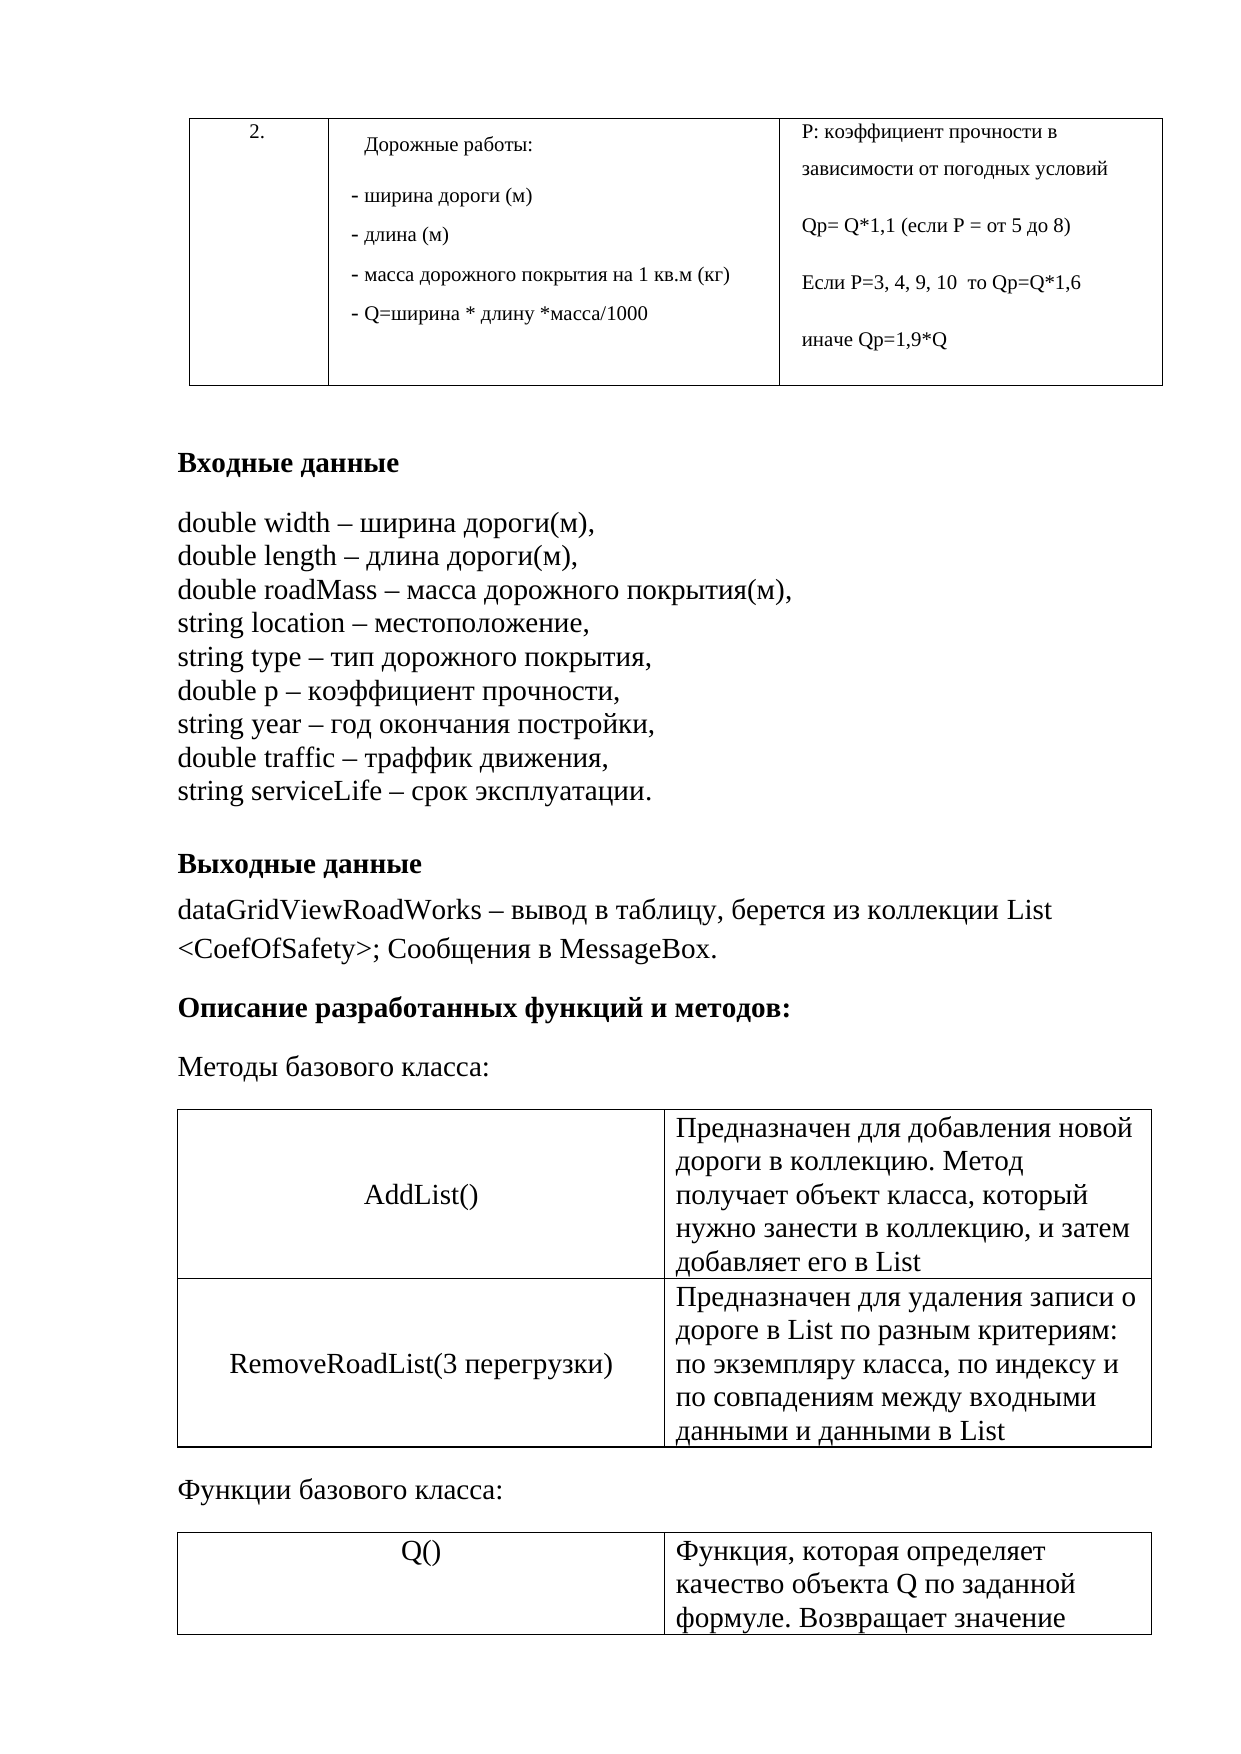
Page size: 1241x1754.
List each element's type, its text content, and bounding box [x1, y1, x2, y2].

text string type – тип дорожного покрытия, [177, 639, 1152, 673]
table_header Q() [178, 1533, 664, 1633]
table_cell 2. [190, 119, 328, 385]
table_cell Дорожные работы: ширина дороги (м) длина (м) масса дорожного покрытия на 1 кв.м (кг) Q=ширина * длину *масса/1000 [329, 119, 779, 385]
table_cell P: коэффициент прочности в зависимости от погодных условий Qp= Q*1,1 (если P = от 5 до 8) Если P=3, 4, 9, 10 то Qp=Q*1,6 иначе Qp=1,9*Q [780, 119, 1162, 385]
text double width – ширина дороги(м), [177, 505, 1152, 538]
text Описание разработанных функций и методов: [177, 990, 1152, 1024]
table_header AddList() [178, 1110, 664, 1278]
table_cell RemoveRoadList(3 перегрузки) [178, 1279, 664, 1446]
text dataGridViewRoadWorks – вывод в таблицу, берется из коллекции List <CoefOfSafety>; Сообщения в MessageBox. [177, 892, 1152, 964]
table_cell Предназначен для удаления записи о дороге в List по разным критериям: по экземпляру класса, по индексу и по совпадениям между входными данными и данными в List [665, 1279, 1151, 1446]
text Функции базового класса: [177, 1472, 1152, 1506]
text string location – местоположение, [177, 606, 1152, 639]
text double p – коэффициент прочности, [177, 673, 1152, 706]
text double traffic – траффик движения, [177, 740, 1152, 773]
table_header Предназначен для добавления новой дороги в коллекцию. Метод получает объект класса, который нужно занести в коллекцию, и затем добавляет его в List [665, 1110, 1151, 1278]
text string year – год окончания постройки, [177, 706, 1152, 740]
text Выходные данные [177, 846, 1152, 880]
text Входные данные [177, 446, 1152, 479]
text Методы базового класса: [177, 1049, 1152, 1083]
text double length – длина дороги(м), [177, 538, 1152, 572]
text string serviceLife – срок эксплуатации. [177, 773, 1152, 807]
text double roadMass – масса дорожного покрытия(м), [177, 572, 1152, 606]
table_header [665, 1533, 1151, 1633]
